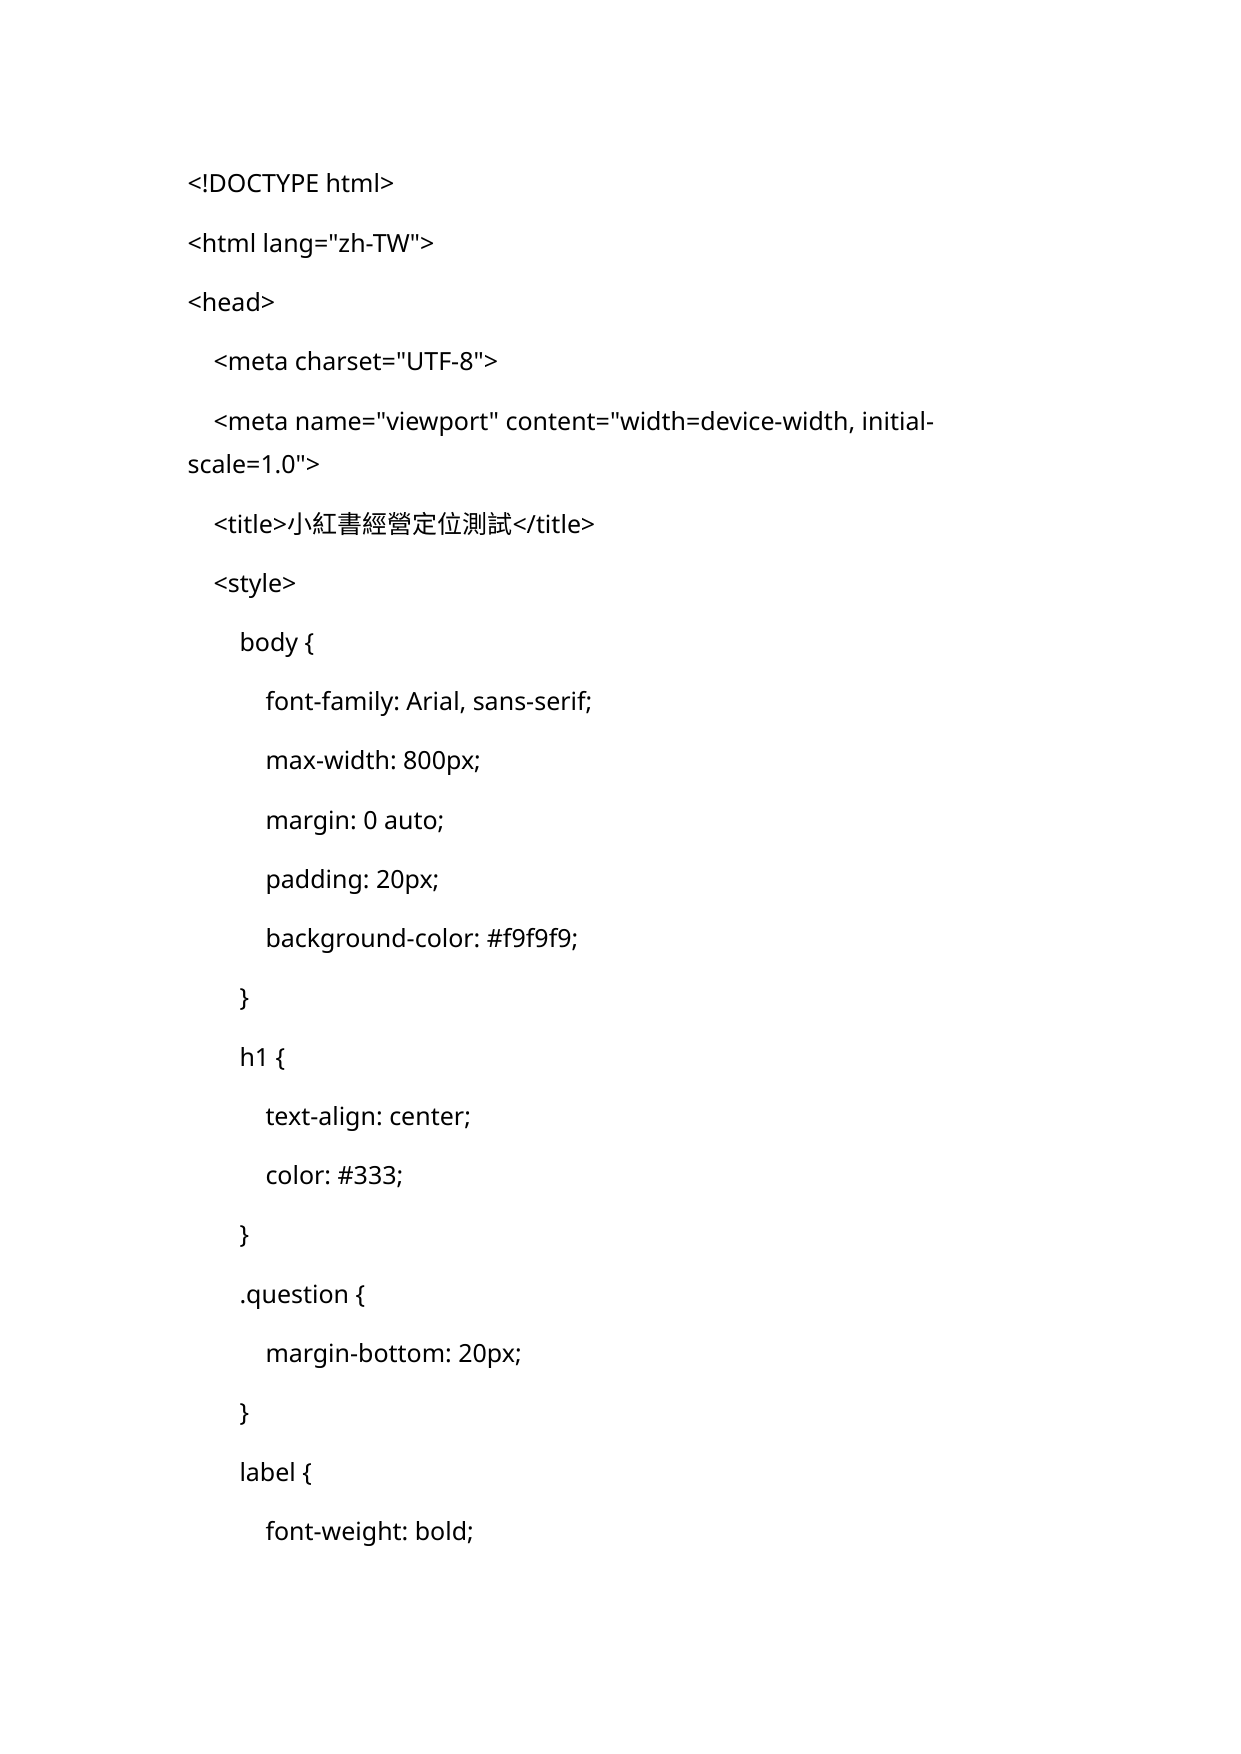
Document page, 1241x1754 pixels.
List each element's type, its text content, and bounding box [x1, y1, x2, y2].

text <head> [187, 283, 1053, 321]
text background-color: #f9f9f9; [187, 919, 1053, 957]
text <html lang="zh-TW"> [187, 224, 1053, 261]
text margin-bottom: 20px; [187, 1334, 1053, 1372]
text <meta name="viewport" content="width=device-width, initial-scale=1.0"> [187, 402, 1053, 482]
text .question { [187, 1275, 1053, 1312]
text text-align: center; [187, 1097, 1053, 1134]
text font-family: Arial, sans-serif; [187, 682, 1053, 719]
text <meta charset="UTF-8"> [187, 342, 1053, 380]
text h1 { [187, 1038, 1053, 1075]
text margin: 0 auto; [187, 801, 1053, 838]
text } [187, 1216, 1053, 1253]
text } [187, 1393, 1053, 1431]
text label { [187, 1453, 1053, 1490]
text <style> [187, 563, 1053, 601]
text padding: 20px; [187, 860, 1053, 897]
text color: #333; [187, 1156, 1053, 1194]
text max-width: 800px; [187, 741, 1053, 779]
text } [187, 978, 1053, 1016]
text <title>小紅書經營定位測試</title> [187, 504, 1053, 541]
text <!DOCTYPE html> [187, 164, 1053, 202]
text body { [187, 623, 1053, 660]
text font-weight: bold; [187, 1512, 1053, 1549]
